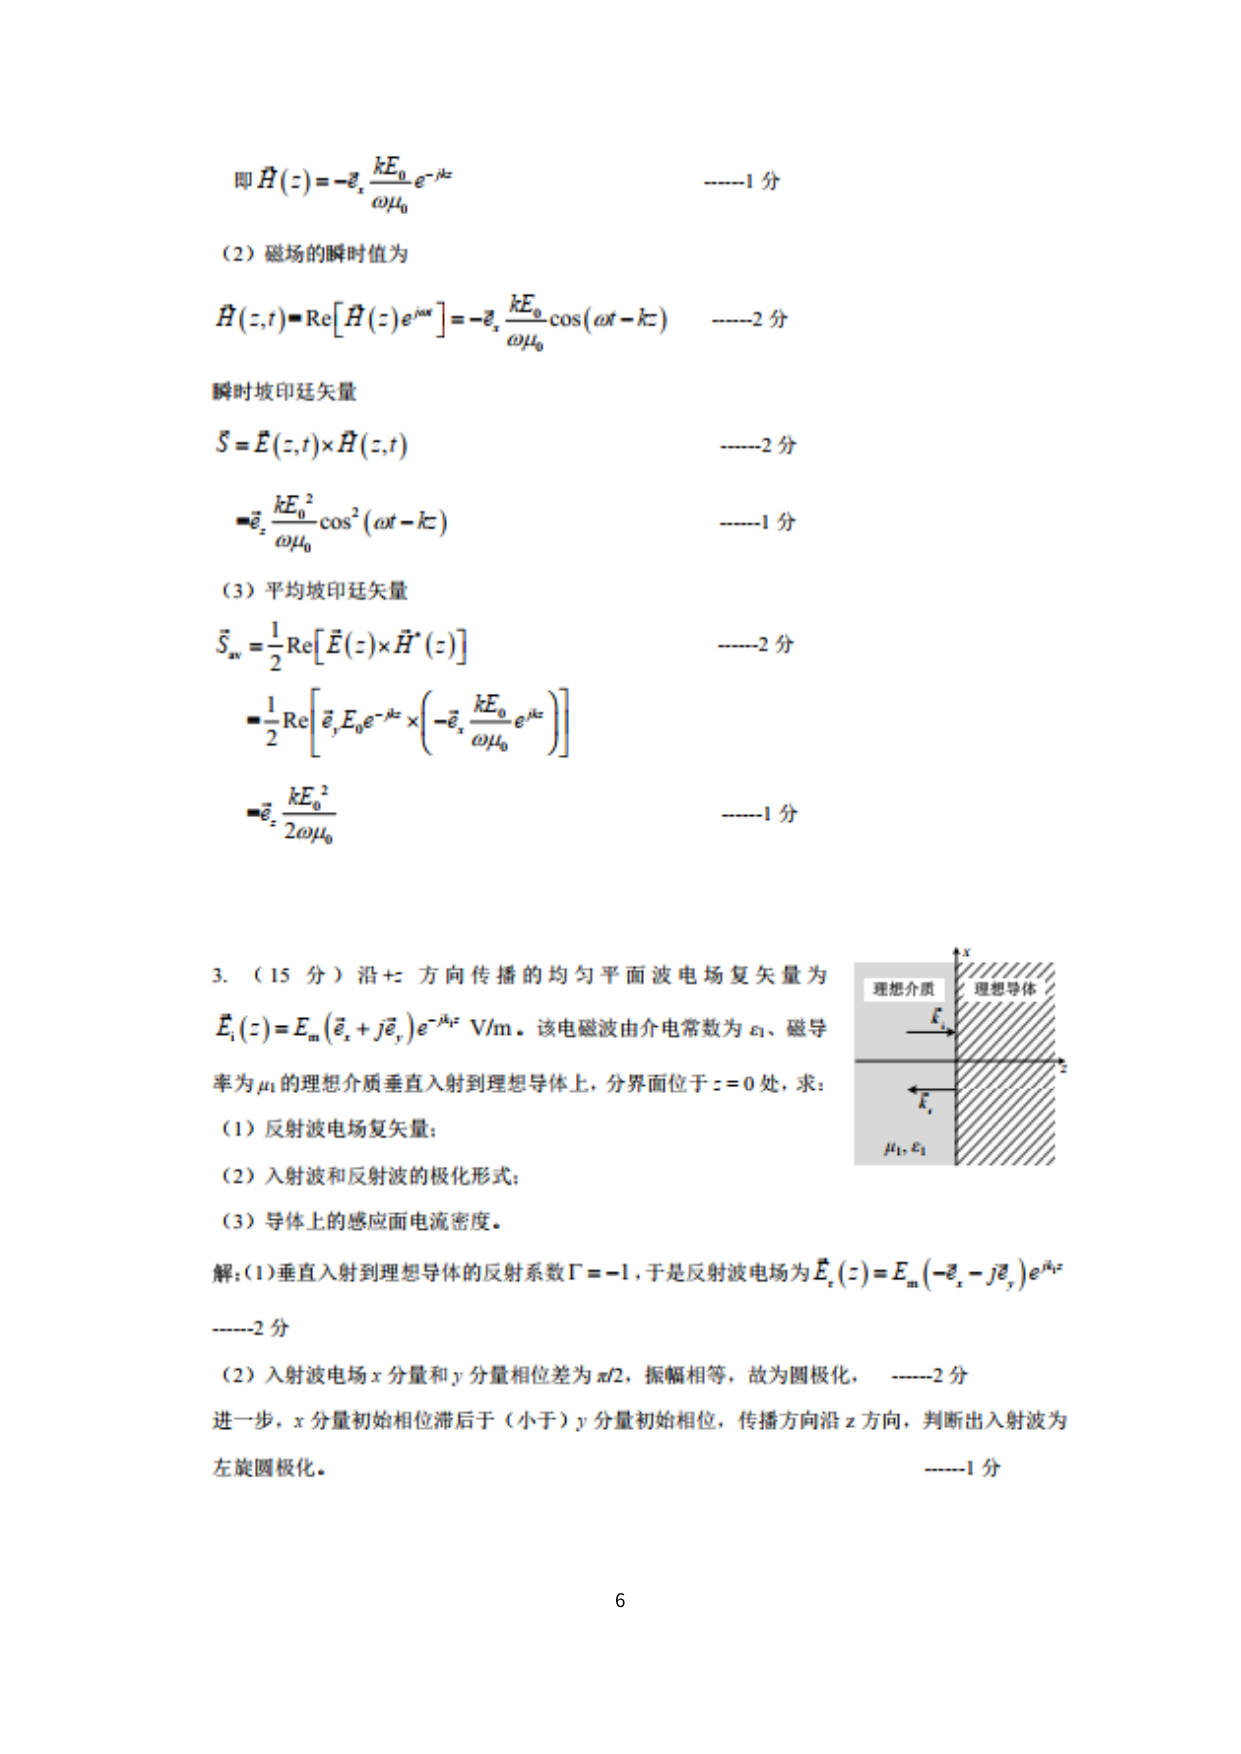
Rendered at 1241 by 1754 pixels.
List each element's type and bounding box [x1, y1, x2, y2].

picture [187, 150, 1087, 1493]
